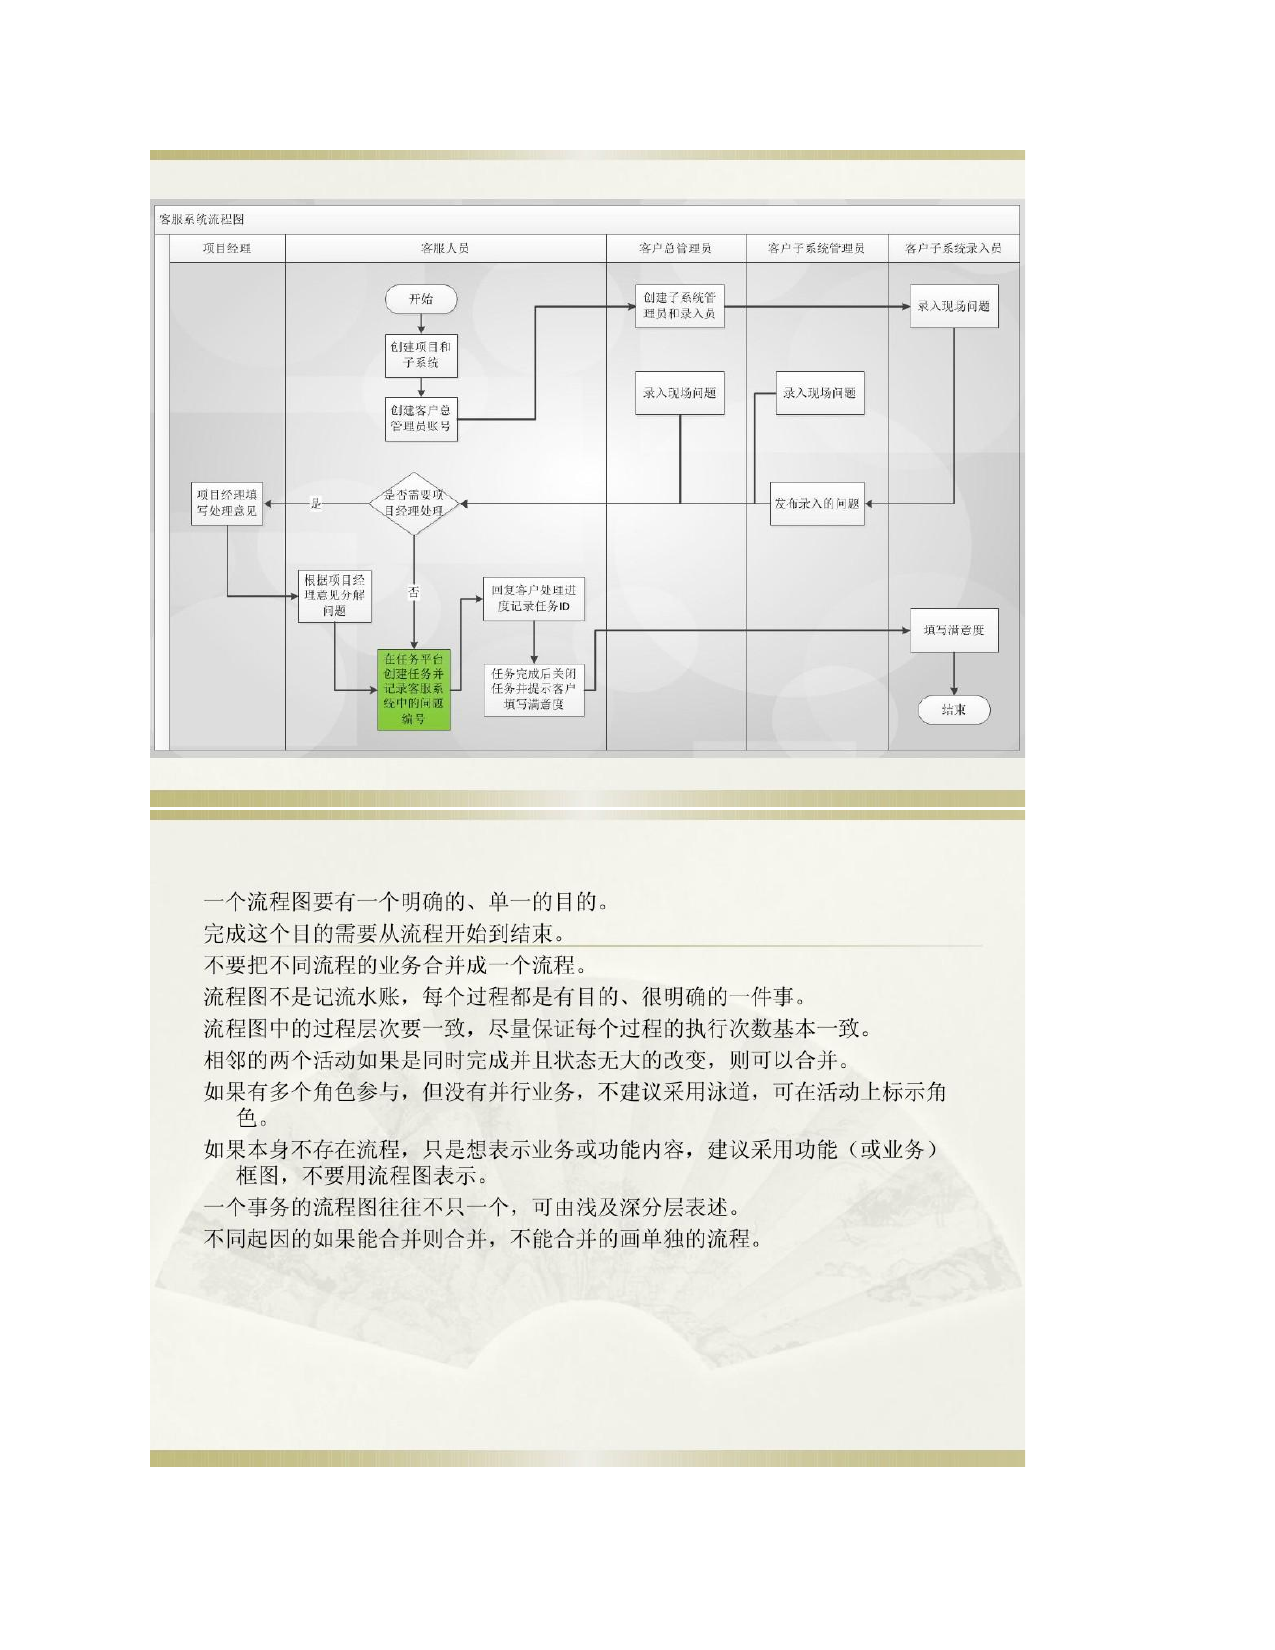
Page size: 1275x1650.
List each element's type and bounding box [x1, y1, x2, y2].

picture [150, 150, 1025, 807]
picture [150, 810, 1025, 1467]
